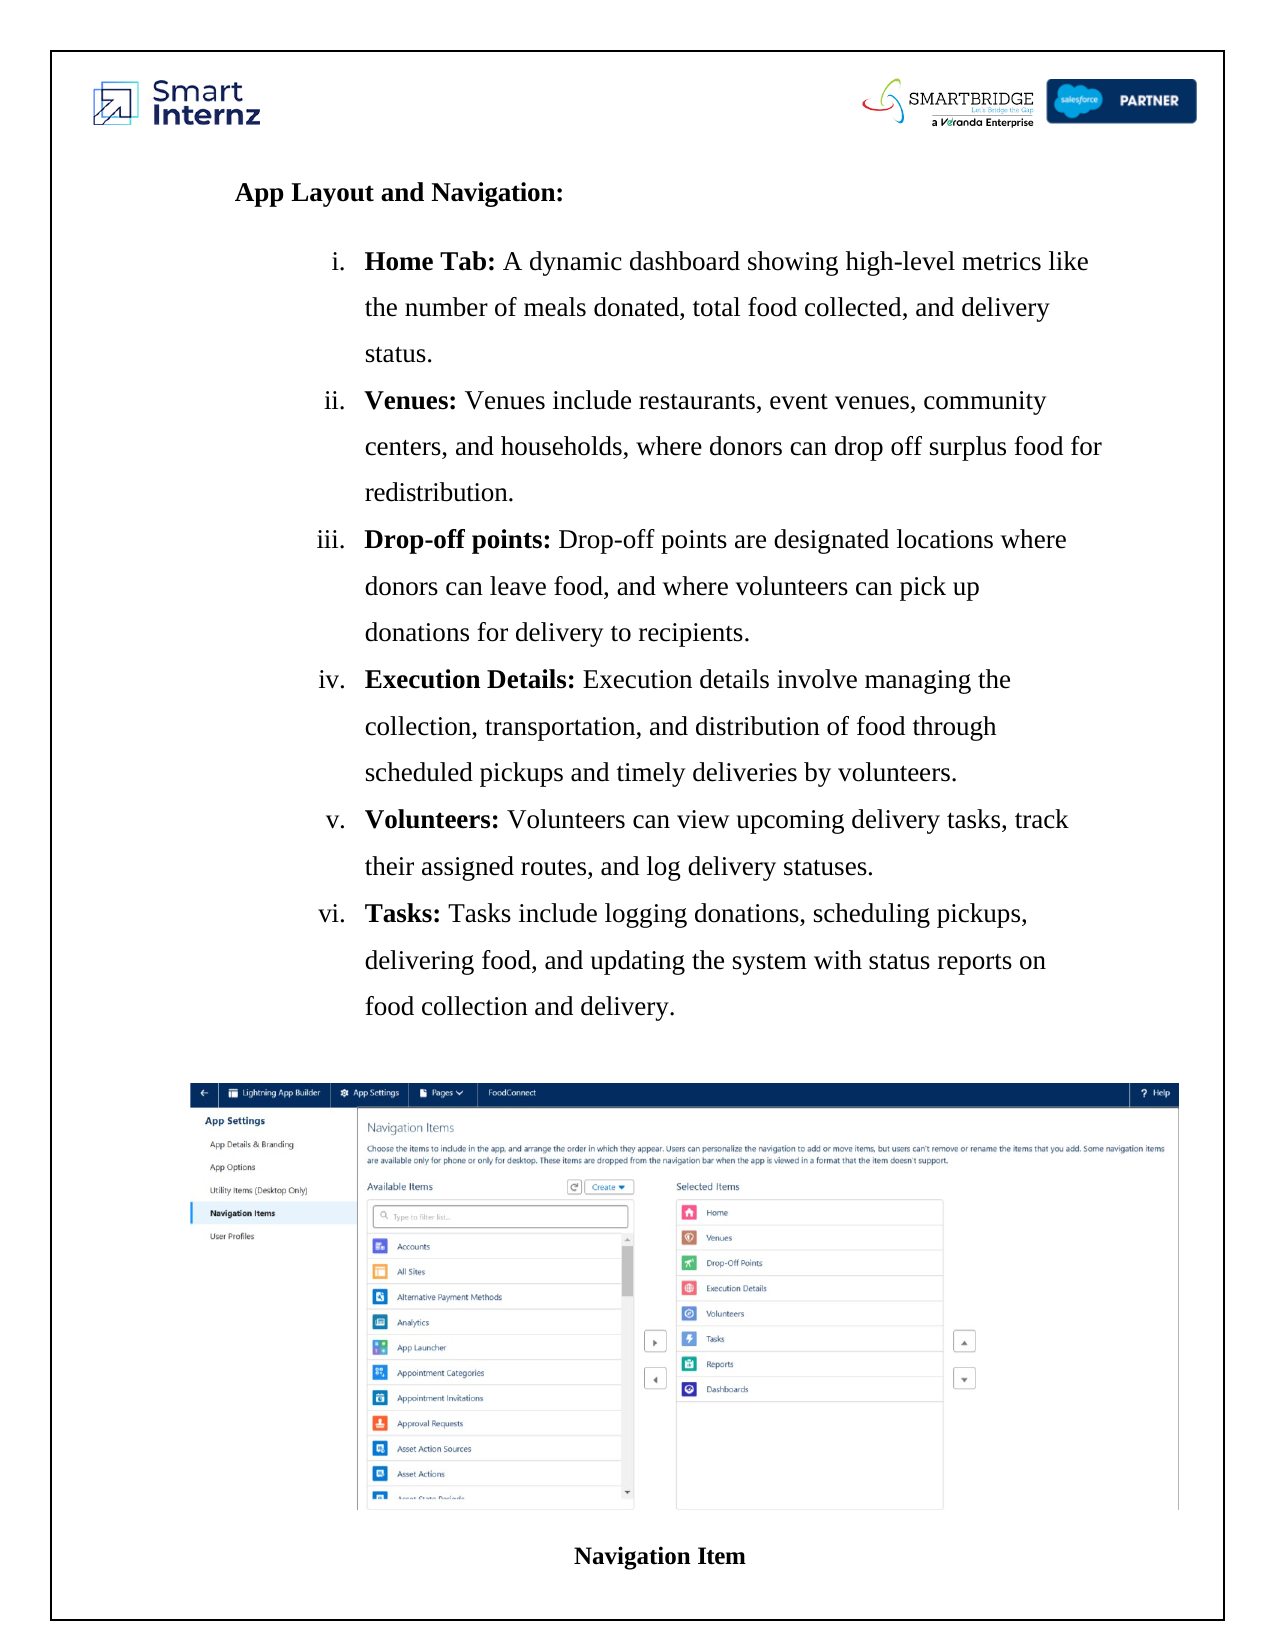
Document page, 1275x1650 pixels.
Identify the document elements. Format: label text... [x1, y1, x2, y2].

subtitle App Layout and Navigation: [234, 176, 1192, 208]
list Volunteers: Volunteers can view upcoming delivery tasks, track their assigned routes, and log delivery statuses. [326, 803, 1123, 881]
list Drop-off points: Drop-off points are designated locations where donors can leave food, and where volunteers can pick up donations for delivery to recipients. [316, 523, 1092, 648]
picture [190, 1083, 1179, 1510]
list Venues: Venues include restaurants, event venues, community centers, and households, where donors can drop off surplus food for redistribution. [324, 384, 1102, 507]
list Execution Details: Execution details involve managing the collection, transportation, and distribution of food through scheduled pickups and timely deliveries by volunteers. [318, 663, 1111, 788]
list Home Tab: A dynamic dashboard showing high-level metrics like the number of meals donated, total food collected, and delivery status. [331, 246, 1125, 369]
picture [853, 73, 1197, 132]
picture [88, 80, 265, 125]
list Tasks: Tasks include logging donations, scheduling pickups, delivering food, and updating the system with status reports on food collection and delivery. [318, 897, 1102, 1022]
